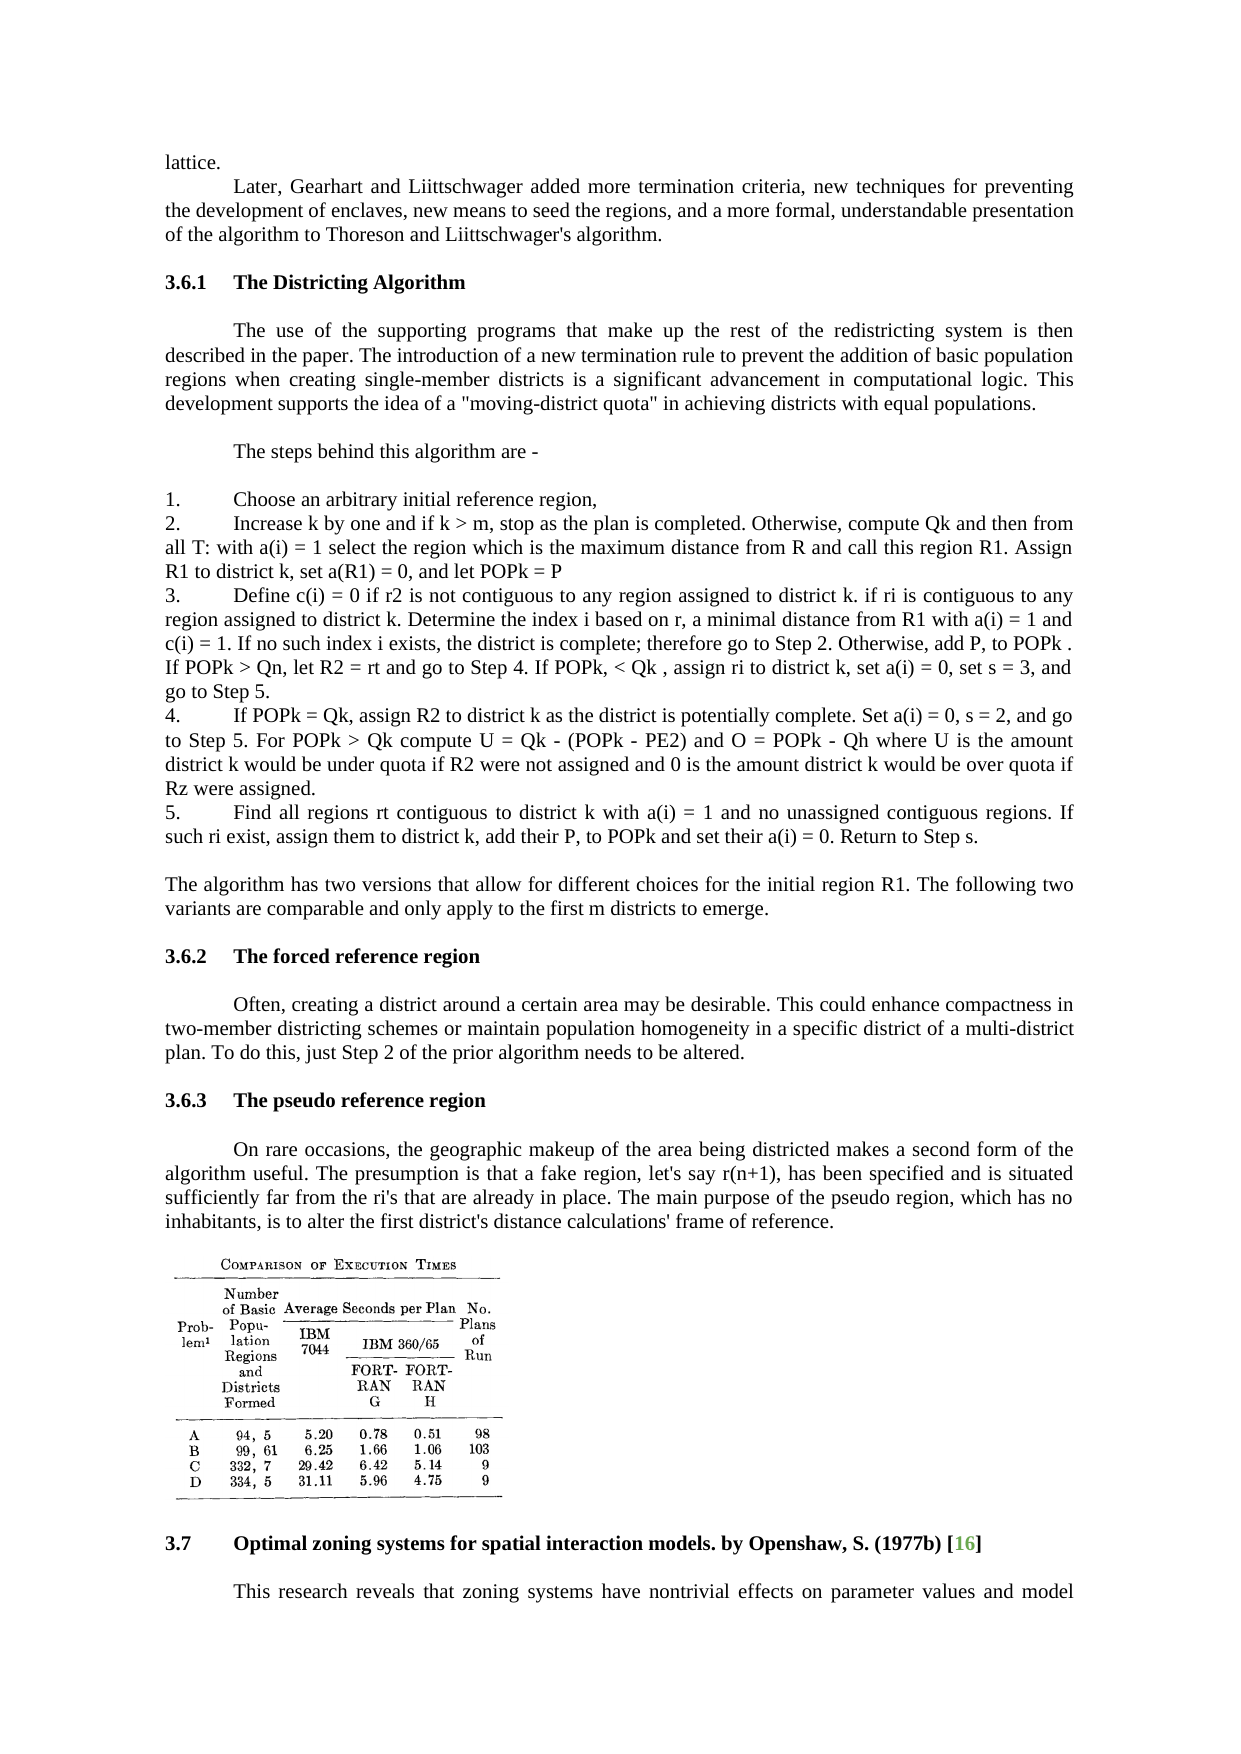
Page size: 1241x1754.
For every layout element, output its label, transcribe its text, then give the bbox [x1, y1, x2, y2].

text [165, 150, 1075, 174]
list Choose an arbitrary initial reference region, [165, 487, 1075, 511]
text Often, creating a district around a certain area may be desirable. This could enhance compactness in two-member districting schemes or maintain population homogeneity in a specific district of a multi-district plan. To do this, just Step 2 of the prior algorithm needs to be altered. [165, 992, 1075, 1064]
text The steps behind this algorithm are - [165, 439, 1075, 463]
text The algorithm has two versions that allow for different choices for the initial region R1. The following two variants are comparable and only apply to the first m districts to emerge. [165, 872, 1075, 920]
text 3.7 Optimal zoning systems for spatial interaction models. by Openshaw, S. (1977b) [16] [165, 1531, 1075, 1555]
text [165, 1579, 1075, 1603]
list If POPk = Qk, assign R2 to district k as the district is potentially complete. Set a(i) = 0, s = 2, and go to Step 5. For POPk > Qk compute U = Qk - (POPk - PE2) and O = POPk - Qh where U is the amount district k would be under quota if R2 were not assigned and 0 is the amount district k would be over quota if Rz were assigned. [165, 703, 1075, 800]
list Increase k by one and if k > m, stop as the plan is completed. Otherwise, compute Qk and then from all T: with a(i) = 1 select the region which is the maximum distance from R and call this region R1. Assign R1 to district k, set a(R1) = 0, and let POPk = P [165, 511, 1075, 583]
text The use of the supporting programs that make up the rest of the redistricting system is then described in the paper. The introduction of a new termination rule to prevent the addition of basic population regions when creating single-member districts is a significant advancement in computational logic. This development supports the idea of a "moving-district quota" in achieving districts with equal populations. [165, 318, 1075, 415]
picture [165, 1256, 510, 1500]
list Define c(i) = 0 if r2 is not contiguous to any region assigned to district k. if ri is contiguous to any region assigned to district k. Determine the index i based on r, a minimal distance from R1 with a(i) = 1 and c(i) = 1. If no such index i exists, the district is complete; therefore go to Step 2. Otherwise, add P, to POPk . If POPk > Qn, let R2 = rt and go to Step 4. If POPk, < Qk , assign ri to district k, set a(i) = 0, set s = 3, and go to Step 5. [165, 583, 1075, 703]
text Later, Gearhart and Liittschwager added more termination criteria, new techniques for preventing the development of enclaves, new means to seed the regions, and a more formal, understandable presentation of the algorithm to Thoreson and Liittschwager's algorithm. [165, 174, 1075, 246]
list Find all regions rt contiguous to district k with a(i) = 1 and no unassigned contiguous regions. If such ri exist, assign them to district k, add their P, to POPk and set their a(i) = 0. Return to Step s. [165, 800, 1075, 848]
text 3.6.3 The pseudo reference region [165, 1088, 1075, 1112]
text 3.6.2 The forced reference region [165, 944, 1075, 968]
text 3.6.1 The Districting Algorithm [165, 270, 1075, 294]
text On rare occasions, the geographic makeup of the area being districted makes a second form of the algorithm useful. The presumption is that a fake region, let's say r(n+1), has been specified and is situated sufficiently far from the ri's that are already in place. The main purpose of the pseudo region, which has no inhabitants, is to alter the first district's distance calculations' frame of reference. [165, 1137, 1075, 1233]
